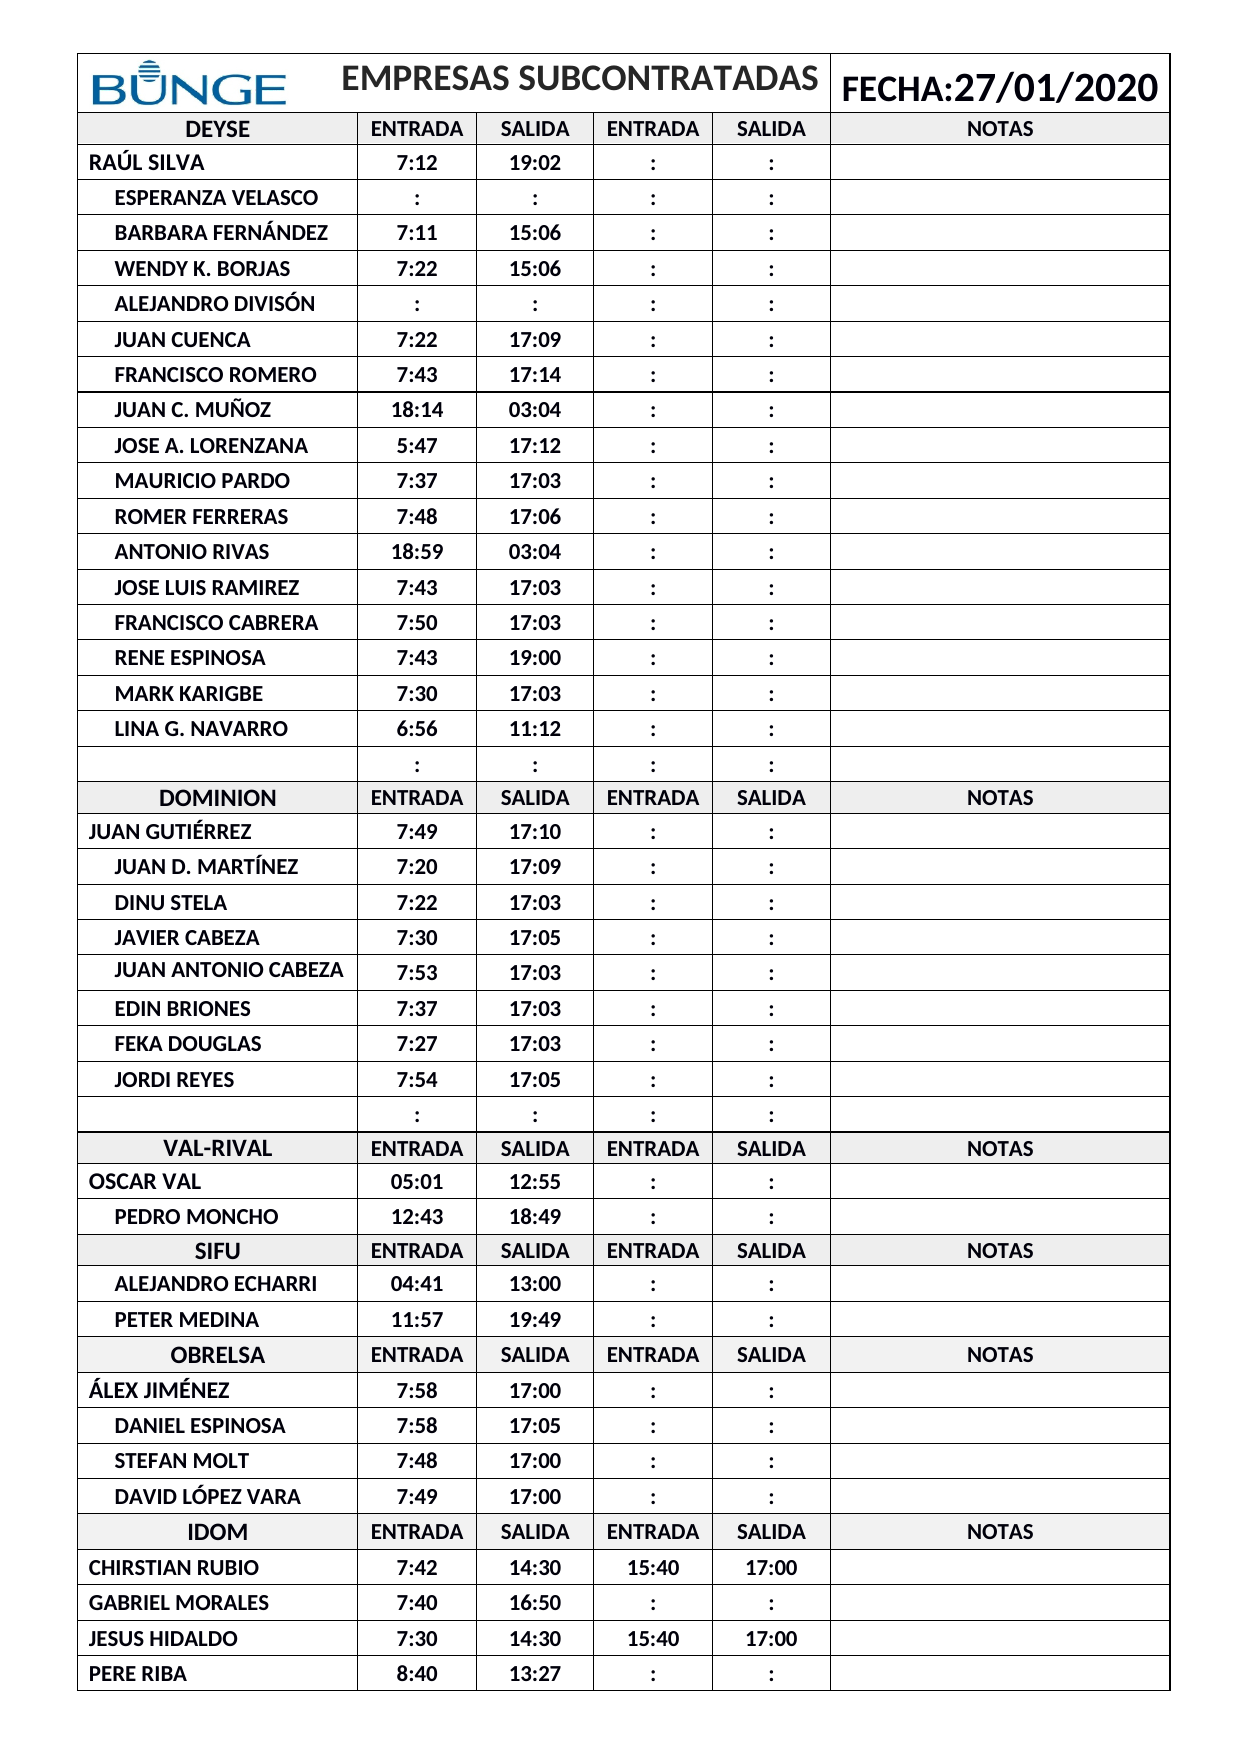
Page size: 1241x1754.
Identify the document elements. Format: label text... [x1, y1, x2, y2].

table_cell : [594, 849, 712, 883]
table_cell DOMINION [78, 782, 357, 813]
table_cell : [358, 180, 476, 214]
table_cell [831, 463, 1169, 498]
table_cell 7:22 [358, 322, 476, 356]
table_cell [831, 215, 1169, 250]
table_cell [831, 534, 1169, 568]
table_cell 5:47 [358, 428, 476, 462]
table_cell : [713, 955, 830, 990]
table_cell : [477, 747, 593, 781]
table_cell : [713, 991, 830, 1025]
table_cell [831, 180, 1169, 214]
table_cell [831, 920, 1169, 954]
table_cell : [594, 1373, 712, 1407]
table_cell 7:58 [358, 1408, 476, 1442]
table_cell [831, 1621, 1169, 1655]
table_cell 05:01 [358, 1164, 476, 1198]
table_cell ENTRADA [594, 782, 712, 813]
table_cell 03:04 [477, 534, 593, 568]
table_cell 7:50 [358, 605, 476, 639]
table_cell OBRELSA [78, 1337, 357, 1372]
table_cell : [594, 393, 712, 427]
table_cell : [594, 885, 712, 919]
table_cell : [713, 570, 830, 604]
table_cell NOTAS [831, 1337, 1169, 1372]
table_cell [831, 955, 1169, 990]
table_cell 7:43 [358, 640, 476, 675]
table_cell : [713, 711, 830, 746]
table_cell 17:09 [477, 322, 593, 356]
table_cell : [594, 1656, 712, 1690]
table_cell : [713, 849, 830, 883]
table_cell 19:00 [477, 640, 593, 675]
table_cell 7:40 [358, 1585, 476, 1619]
table_cell ALEJANDRO ECHARRI [78, 1266, 357, 1301]
table_cell : [358, 286, 476, 321]
table_cell : [594, 463, 712, 498]
table_cell IDOM [78, 1514, 357, 1549]
table_cell 11:12 [477, 711, 593, 746]
table_cell [831, 1585, 1169, 1619]
table_cell LINA G. NAVARRO [78, 711, 357, 746]
table_cell 7:54 [358, 1062, 476, 1096]
table_cell : [713, 499, 830, 533]
table_cell : [713, 920, 830, 954]
table_cell [831, 393, 1169, 427]
table_cell JAVIER CABEZA [78, 920, 357, 954]
table_cell ALEJANDRO DIVISÓN [78, 286, 357, 321]
table_cell SALIDA [477, 1514, 593, 1549]
table_cell : [713, 676, 830, 710]
table_cell [831, 885, 1169, 919]
table_cell : [713, 1026, 830, 1061]
table_cell ENTRADA [358, 782, 476, 813]
table_cell 11:57 [358, 1302, 476, 1336]
table_cell [831, 1266, 1169, 1301]
table_cell NOTAS [831, 782, 1169, 813]
table_cell ENTRADA [358, 1514, 476, 1549]
table_cell ENTRADA [594, 1337, 712, 1372]
table_cell : [713, 534, 830, 568]
table_cell : [358, 747, 476, 781]
table_cell 7:49 [358, 814, 476, 848]
table_cell ESPERANZA VELASCO [78, 180, 357, 214]
table_cell BARBARA FERNÁNDEZ [78, 215, 357, 250]
table_cell ENTRADA [594, 1133, 712, 1163]
table_cell : [594, 1585, 712, 1619]
table_cell JORDI REYES [78, 1062, 357, 1096]
table_cell : [713, 357, 830, 391]
table_cell MARK KARIGBE [78, 676, 357, 710]
table_cell 17:05 [477, 1062, 593, 1096]
table_cell 19:49 [477, 1302, 593, 1336]
table_cell : [594, 145, 712, 179]
table_cell : [594, 955, 712, 990]
table_cell CHIRSTIAN RUBIO [78, 1550, 357, 1584]
table_cell 15:40 [594, 1621, 712, 1655]
table_cell ANTONIO RIVAS [78, 534, 357, 568]
table_cell 03:04 [477, 393, 593, 427]
table_cell VAL-RIVAL [78, 1133, 357, 1163]
table_cell : [477, 1097, 593, 1131]
table_cell : [594, 640, 712, 675]
table_cell : [713, 393, 830, 427]
table_cell NOTAS [831, 1133, 1169, 1163]
table_cell : [594, 215, 712, 250]
table_cell : [713, 286, 830, 321]
table_cell 7:49 [358, 1479, 476, 1513]
table_cell PETER MEDINA [78, 1302, 357, 1336]
table_cell [831, 251, 1169, 285]
table_cell 15:40 [594, 1550, 712, 1584]
table_cell ÁLEX JIMÉNEZ [78, 1373, 357, 1407]
table_cell : [594, 676, 712, 710]
table_cell JOSE A. LORENZANA [78, 428, 357, 462]
table_cell 17:06 [477, 499, 593, 533]
table_cell 7:43 [358, 570, 476, 604]
table_cell [831, 1479, 1169, 1513]
table_cell [831, 849, 1169, 883]
table_cell 17:03 [477, 605, 593, 639]
table_cell : [594, 1164, 712, 1198]
table_cell PEDRO MONCHO [78, 1199, 357, 1234]
table_cell : [713, 1062, 830, 1096]
table_cell [831, 1656, 1169, 1690]
table_cell 7:58 [358, 1373, 476, 1407]
table_cell 17:10 [477, 814, 593, 848]
table_cell : [594, 1097, 712, 1131]
table_cell 17:00 [477, 1444, 593, 1478]
table_cell : [594, 605, 712, 639]
table_cell : [594, 1479, 712, 1513]
table_cell 12:43 [358, 1199, 476, 1234]
table_cell 15:06 [477, 215, 593, 250]
table_header EMPRESAS SUBCONTRATADAS [78, 54, 830, 112]
table_cell [831, 605, 1169, 639]
table_cell JUAN ANTONIO CABEZA CABEZAS [78, 955, 357, 990]
table_cell DINU STELA [78, 885, 357, 919]
table_cell 8:40 [358, 1656, 476, 1690]
table_cell : [594, 920, 712, 954]
table_cell : [594, 1444, 712, 1478]
table_cell : [713, 428, 830, 462]
table_cell : [713, 322, 830, 356]
table_cell SALIDA [477, 1235, 593, 1265]
table_cell [831, 1373, 1169, 1407]
table_cell ENTRADA [358, 1337, 476, 1372]
table_cell : [594, 991, 712, 1025]
table_cell : [713, 885, 830, 919]
table_cell 7:48 [358, 1444, 476, 1478]
table_cell ENTRADA [594, 1235, 712, 1265]
table_header FECHA:27/01/2020 [831, 54, 1169, 112]
table_cell ENTRADA [358, 1133, 476, 1163]
table_cell ENTRADA [594, 113, 712, 143]
table_cell : [713, 1585, 830, 1619]
table_cell [78, 1097, 357, 1131]
table_cell SALIDA [477, 1133, 593, 1163]
table_cell 04:41 [358, 1266, 476, 1301]
table_cell 17:09 [477, 849, 593, 883]
table_cell 17:03 [477, 463, 593, 498]
table_cell 17:00 [477, 1479, 593, 1513]
table_cell NOTAS [831, 1514, 1169, 1549]
table_cell : [713, 747, 830, 781]
table_cell SALIDA [713, 1514, 830, 1549]
table_cell : [594, 570, 712, 604]
table_cell : [594, 251, 712, 285]
table_cell WENDY K. BORJAS [78, 251, 357, 285]
table_cell 17:00 [713, 1550, 830, 1584]
table_cell JESUS HIDALDO [78, 1621, 357, 1655]
table_cell [831, 1026, 1169, 1061]
table_cell 6:56 [358, 711, 476, 746]
table_cell 15:06 [477, 251, 593, 285]
table_cell : [713, 640, 830, 675]
table_cell 19:02 [477, 145, 593, 179]
table_cell : [594, 180, 712, 214]
table_cell SALIDA [477, 782, 593, 813]
table_cell [831, 286, 1169, 321]
table_cell 12:55 [477, 1164, 593, 1198]
table_cell : [594, 499, 712, 533]
table_cell OSCAR VAL [78, 1164, 357, 1198]
table_cell DEYSE [78, 113, 357, 143]
table_cell 7:22 [358, 885, 476, 919]
table_cell : [713, 814, 830, 848]
table_cell PERE RIBA [78, 1656, 357, 1690]
table_cell [831, 711, 1169, 746]
table_cell JUAN C. MUÑOZ [78, 393, 357, 427]
table_cell : [713, 1266, 830, 1301]
table_cell : [713, 180, 830, 214]
table_cell [831, 747, 1169, 781]
table_cell 17:00 [713, 1621, 830, 1655]
table_cell : [477, 180, 593, 214]
table_cell 14:30 [477, 1621, 593, 1655]
table_cell : [713, 1164, 830, 1198]
table_cell [831, 499, 1169, 533]
table_cell : [713, 1479, 830, 1513]
table_cell [831, 1164, 1169, 1198]
table_cell [831, 814, 1169, 848]
table_cell DAVID LÓPEZ VARA [78, 1479, 357, 1513]
table_cell SALIDA [713, 1235, 830, 1265]
table_cell RAÚL SILVA [78, 145, 357, 179]
table_cell : [713, 463, 830, 498]
table_cell : [594, 747, 712, 781]
table_cell JUAN D. MARTÍNEZ [78, 849, 357, 883]
table_cell JUAN GUTIÉRREZ [78, 814, 357, 848]
table_cell 17:03 [477, 1026, 593, 1061]
table_cell [831, 1444, 1169, 1478]
table_cell : [477, 286, 593, 321]
table_cell 17:05 [477, 920, 593, 954]
table_cell 17:03 [477, 676, 593, 710]
table_cell FRANCISCO CABRERA [78, 605, 357, 639]
table_cell 17:14 [477, 357, 593, 391]
table_cell 7:22 [358, 251, 476, 285]
table_cell SALIDA [713, 1337, 830, 1372]
table_cell : [594, 1026, 712, 1061]
table_cell 7:11 [358, 215, 476, 250]
table_cell 7:53 [358, 955, 476, 990]
table_cell : [713, 145, 830, 179]
table_cell [831, 322, 1169, 356]
table_cell JOSE LUIS RAMIREZ [78, 570, 357, 604]
table_cell 17:03 [477, 570, 593, 604]
table_cell : [713, 1097, 830, 1131]
table_cell : [594, 357, 712, 391]
table_cell SALIDA [477, 113, 593, 143]
table_cell 7:30 [358, 676, 476, 710]
table_cell [831, 357, 1169, 391]
table_cell 7:30 [358, 920, 476, 954]
table_cell [831, 1550, 1169, 1584]
table_cell NOTAS [831, 1235, 1169, 1265]
table_cell 17:00 [477, 1373, 593, 1407]
table_cell 13:00 [477, 1266, 593, 1301]
table_cell FEKA DOUGLAS [78, 1026, 357, 1061]
table_cell 18:49 [477, 1199, 593, 1234]
table_cell [78, 747, 357, 781]
table_cell : [594, 1302, 712, 1336]
table_cell 17:05 [477, 1408, 593, 1442]
table_cell : [713, 1199, 830, 1234]
table_cell [831, 1097, 1169, 1131]
table_cell 7:27 [358, 1026, 476, 1061]
table_cell : [594, 1266, 712, 1301]
table_cell [831, 570, 1169, 604]
table_cell SALIDA [713, 113, 830, 143]
table_cell [831, 991, 1169, 1025]
table_cell : [594, 534, 712, 568]
table_cell 18:59 [358, 534, 476, 568]
table_cell GABRIEL MORALES [78, 1585, 357, 1619]
table_cell 14:30 [477, 1550, 593, 1584]
table_cell 7:42 [358, 1550, 476, 1584]
table_cell RENE ESPINOSA [78, 640, 357, 675]
table_cell MAURICIO PARDO [78, 463, 357, 498]
table_cell [831, 1199, 1169, 1234]
table_cell ENTRADA [358, 1235, 476, 1265]
table_cell 7:37 [358, 463, 476, 498]
table_cell : [713, 1302, 830, 1336]
table_cell 17:12 [477, 428, 593, 462]
table_cell ENTRADA [358, 113, 476, 143]
table_cell 17:03 [477, 955, 593, 990]
table_cell 7:48 [358, 499, 476, 533]
table_cell NOTAS [831, 113, 1169, 143]
table_cell 7:37 [358, 991, 476, 1025]
table_cell : [594, 1408, 712, 1442]
table_cell 17:03 [477, 991, 593, 1025]
table_cell DANIEL ESPINOSA [78, 1408, 357, 1442]
table_cell 7:20 [358, 849, 476, 883]
table_cell [831, 1408, 1169, 1442]
table_cell 17:03 [477, 885, 593, 919]
table_cell [831, 676, 1169, 710]
table_cell 13:27 [477, 1656, 593, 1690]
table_cell : [713, 1408, 830, 1442]
table_cell : [594, 286, 712, 321]
table_cell ENTRADA [594, 1514, 712, 1549]
table_cell SALIDA [713, 1133, 830, 1163]
table_cell ROMER FERRERAS [78, 499, 357, 533]
table_cell SALIDA [477, 1337, 593, 1372]
table_cell : [594, 711, 712, 746]
table_cell : [594, 322, 712, 356]
table_cell : [713, 251, 830, 285]
table_cell SIFU [78, 1235, 357, 1265]
table_cell : [713, 215, 830, 250]
table_cell JUAN CUENCA [78, 322, 357, 356]
table_cell [831, 640, 1169, 675]
table_cell : [713, 1444, 830, 1478]
table_cell SALIDA [713, 782, 830, 813]
table_cell : [713, 605, 830, 639]
table_cell [831, 1062, 1169, 1096]
table_cell 7:43 [358, 357, 476, 391]
table_cell : [358, 1097, 476, 1131]
table_cell : [713, 1656, 830, 1690]
table_cell [831, 428, 1169, 462]
table_cell [831, 1302, 1169, 1336]
table_cell 16:50 [477, 1585, 593, 1619]
table_cell STEFAN MOLT [78, 1444, 357, 1478]
table_cell 7:30 [358, 1621, 476, 1655]
table_cell 18:14 [358, 393, 476, 427]
table_cell : [594, 1199, 712, 1234]
table_cell FRANCISCO ROMERO [78, 357, 357, 391]
table_cell EDIN BRIONES [78, 991, 357, 1025]
table_cell [831, 145, 1169, 179]
table_cell : [594, 428, 712, 462]
table_cell : [594, 1062, 712, 1096]
table_cell : [594, 814, 712, 848]
table_cell : [713, 1373, 830, 1407]
table_cell 7:12 [358, 145, 476, 179]
